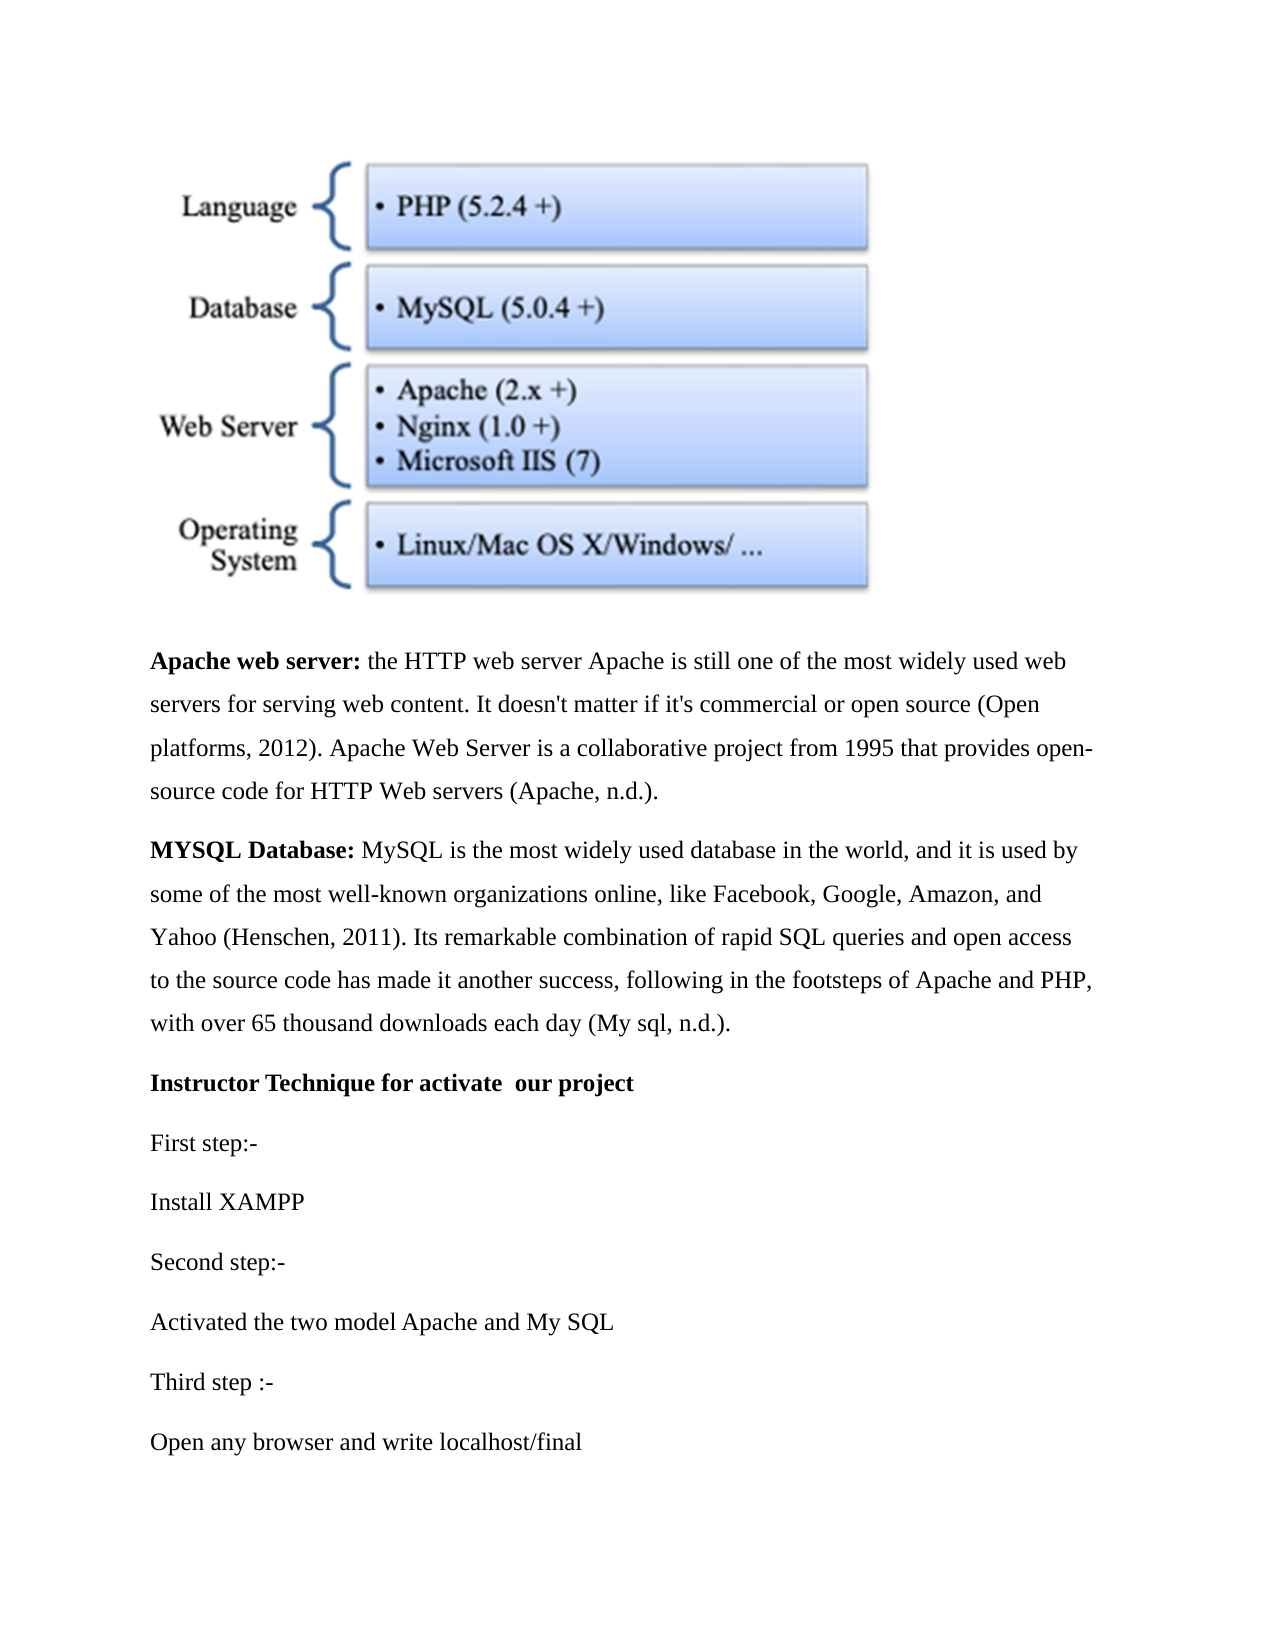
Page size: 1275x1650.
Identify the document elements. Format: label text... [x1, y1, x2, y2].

picture [150, 150, 893, 614]
text Second step:- [150, 1247, 1125, 1276]
text Apache web server: the HTTP web server Apache is still one of the most widely used web servers for serving web content. It doesn't matter if it's commercial or open source (Open platforms, 2012). Apache Web Server is a collaborative project from 1995 that provides open-source code for HTTP Web servers (Apache, n.d.). [150, 646, 1096, 804]
text First step:- [150, 1128, 1125, 1156]
text Install XAMPP [150, 1187, 1125, 1216]
text Activated the two model Apache and My SQL [150, 1307, 1125, 1336]
text Open any browser and write localhost/final [150, 1427, 1125, 1455]
text MYSQL Database: MySQL is the most widely used database in the world, and it is used by some of the most well-known organizations online, like Facebook, Google, Amazon, and Yahoo (Henschen, 2011). Its remarkable combination of rapid SQL queries and open access to the source code has made it another success, following in the footsteps of Apache and PHP, with over 65 thousand downloads each day (My sql, n.d.). [150, 836, 1096, 1037]
text Instructor Technique for activate our project [150, 1068, 1125, 1097]
text Third step :- [150, 1367, 1125, 1396]
